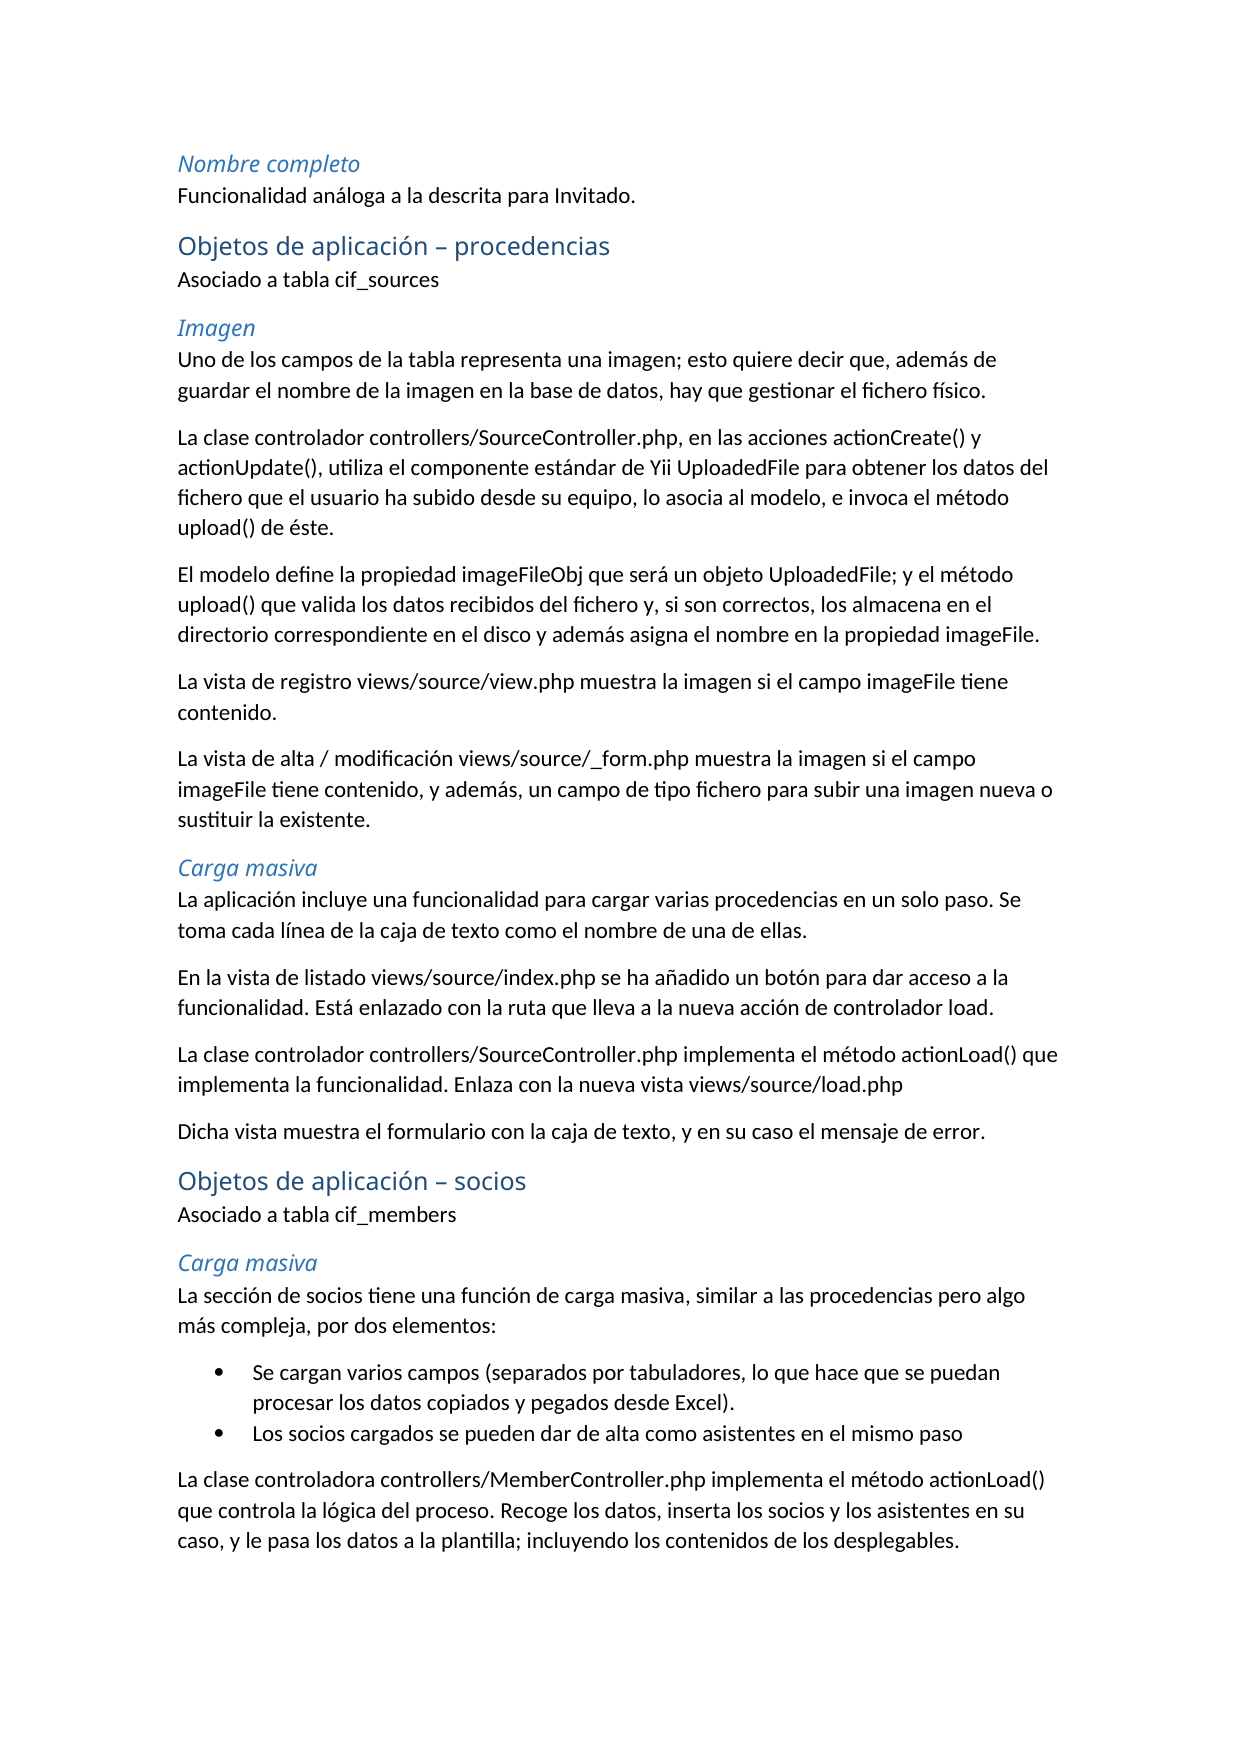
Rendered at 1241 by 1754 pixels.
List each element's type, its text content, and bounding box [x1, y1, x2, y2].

subtitle Nombre completo [177, 148, 1063, 179]
text La vista de registro views/source/view.php muestra la imagen si el campo imageFile tiene contenido. [177, 667, 1063, 726]
subtitle Imagen [177, 312, 1063, 343]
text El modelo define la propiedad imageFileObj que será un objeto UploadedFile; y el método upload() que valida los datos recibidos del fichero y, si son correctos, los almacena en el directorio correspondiente en el disco y además asigna el nombre en la propiedad imageFile. [177, 560, 1063, 649]
list Se cargan varios campos (separados por tabuladores, lo que hace que se puedan procesar los datos copiados y pegados desde Excel). [215, 1358, 1063, 1416]
text En la vista de listado views/source/index.php se ha añadido un botón para dar acceso a la funcionalidad. Está enlazado con la ruta que lleva a la nueva acción de controlador load. [177, 963, 1063, 1021]
text La clase controlador controllers/SourceController.php implementa el método actionLoad() que implementa la funcionalidad. Enlaza con la nueva vista views/source/load.php [177, 1040, 1063, 1098]
subtitle Objetos de aplicación – socios [177, 1164, 1063, 1198]
subtitle Objetos de aplicación – procedencias [177, 228, 1063, 262]
text Asociado a tabla cif_members [177, 1201, 1063, 1228]
text Asociado a tabla cif_sources [177, 265, 1063, 293]
list Los socios cargados se pueden dar de alta como asistentes en el mismo paso [215, 1419, 1063, 1447]
text Funcionalidad análoga a la descrita para Invitado. [177, 181, 1063, 209]
text Dicha vista muestra el formulario con la caja de texto, y en su caso el mensaje de error. [177, 1117, 1063, 1145]
subtitle Carga masiva [177, 1247, 1063, 1279]
text La vista de alta / modificación views/source/_form.php muestra la imagen si el campo imageFile tiene contenido, y además, un campo de tipo fichero para subir una imagen nueva o sustituir la existente. [177, 744, 1063, 833]
text La aplicación incluye una funcionalidad para cargar varias procedencias en un solo paso. Se toma cada línea de la caja de texto como el nombre de una de ellas. [177, 886, 1063, 944]
subtitle Carga masiva [177, 852, 1063, 883]
text La sección de socios tiene una función de carga masiva, similar a las procedencias pero algo más compleja, por dos elementos: [177, 1281, 1063, 1339]
